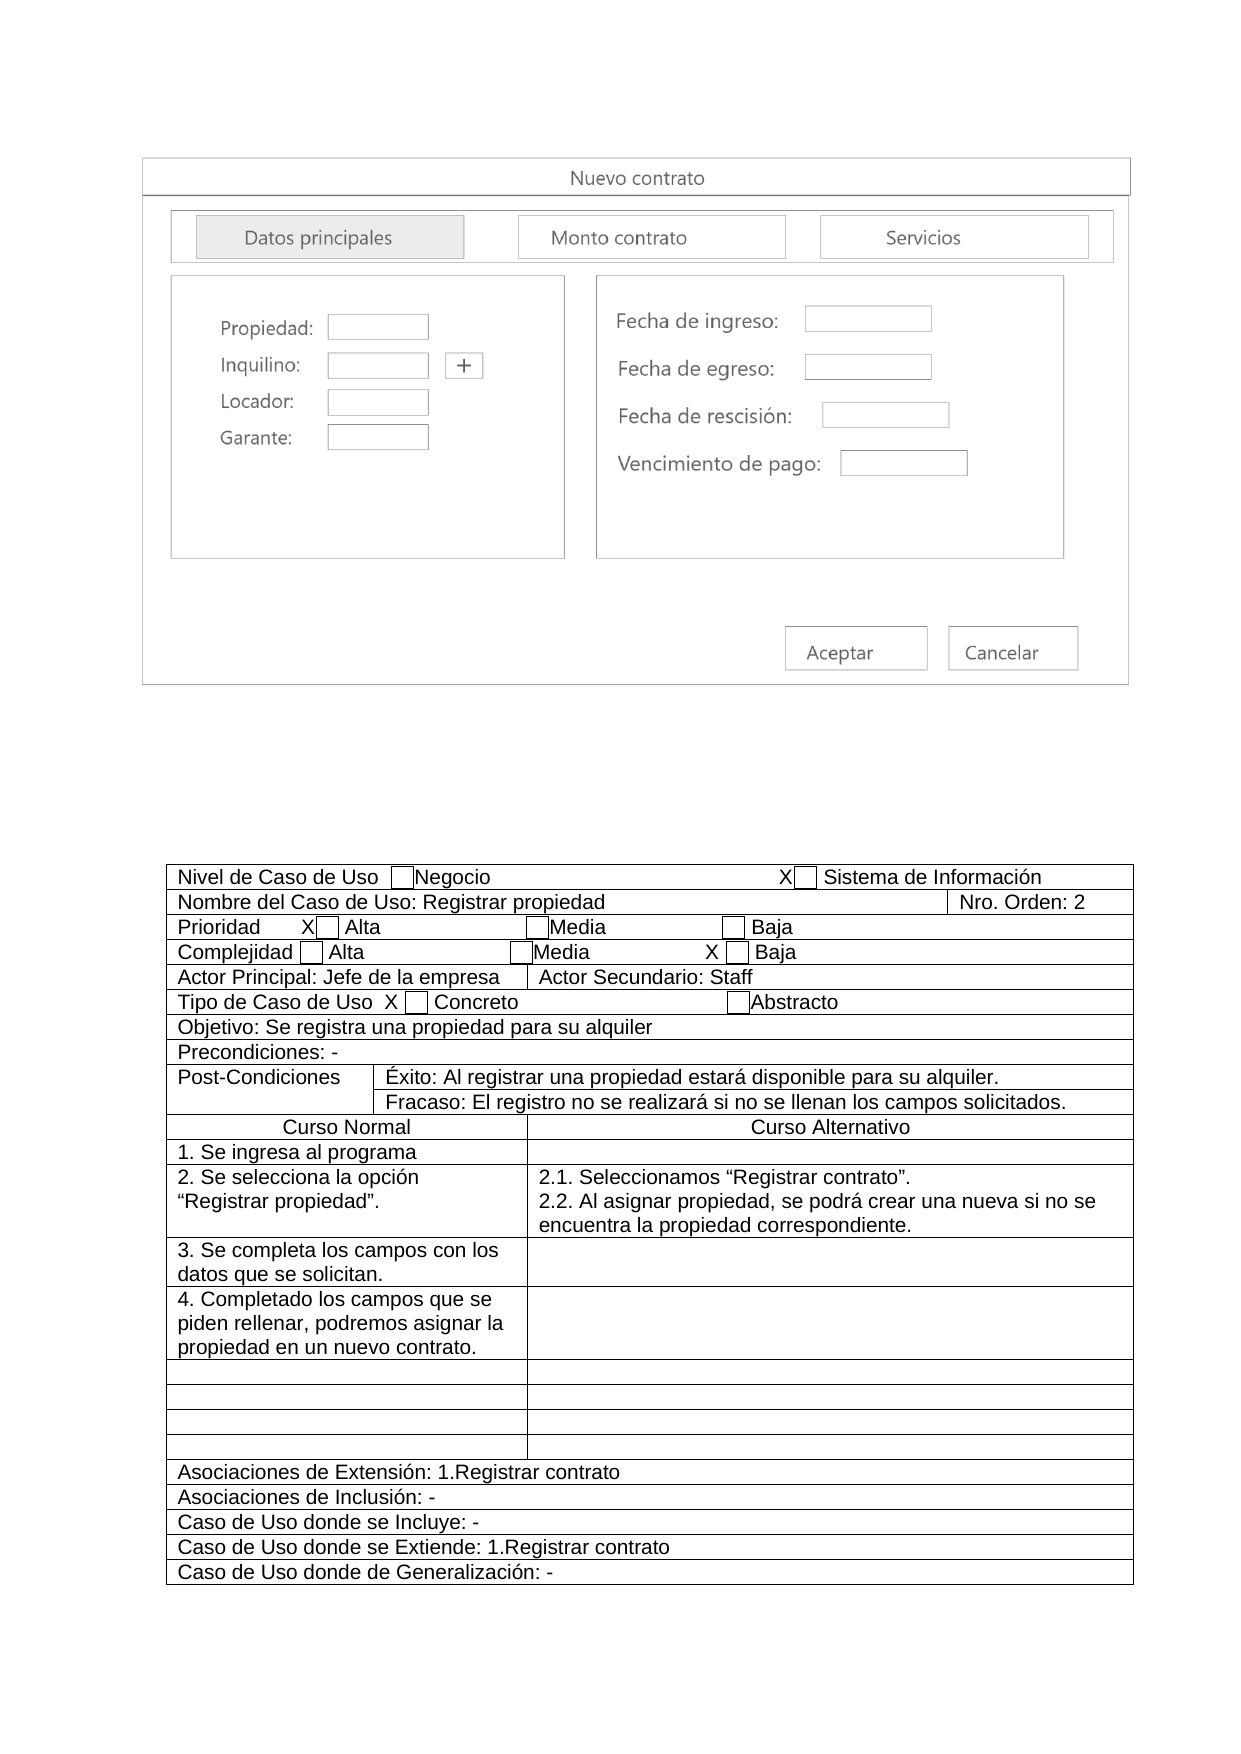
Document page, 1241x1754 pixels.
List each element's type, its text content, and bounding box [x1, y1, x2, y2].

table_cell [167, 1410, 527, 1434]
table_header Nivel de Caso de Uso Negocio X Sistema de Información [167, 865, 1133, 889]
table_cell [528, 1238, 1133, 1286]
table_cell Caso de Uso donde se Extiende: 1.Registrar contrato [167, 1535, 1133, 1559]
table_cell Tipo de Caso de Uso X Concreto Abstracto [167, 990, 1133, 1014]
table_cell 1. Se ingresa al programa [167, 1140, 527, 1164]
table_cell [528, 1435, 1133, 1459]
table_cell Éxito: Al registrar una propiedad estará disponible para su alquiler. [374, 1065, 1133, 1089]
table_cell 2.1. Seleccionamos “Registrar contrato”. 2.2. Al asignar propiedad, se podrá crear una nueva si no se encuentra la propiedad correspondiente. [528, 1165, 1133, 1237]
table_cell Curso Normal [167, 1115, 527, 1139]
table_cell Post-Condiciones [167, 1065, 373, 1114]
table_cell Precondiciones: - [167, 1040, 1133, 1064]
table_cell Actor Principal: Jefe de la empresa [167, 965, 527, 989]
table_cell Curso Alternativo [528, 1115, 1133, 1139]
table_cell Fracaso: El registro no se realizará si no se llenan los campos solicitados. [374, 1090, 1133, 1114]
table_cell Actor Secundario: Staff [528, 965, 1133, 989]
table_cell Caso de Uso donde de Generalización: - [167, 1560, 1133, 1584]
table_cell Objetivo: Se registra una propiedad para su alquiler [167, 1015, 1133, 1039]
table_cell Nro. Orden: 2 [948, 890, 1133, 914]
table_cell Nombre del Caso de Uso: Registrar propiedad [167, 890, 947, 914]
table_cell Asociaciones de Inclusión: - [167, 1485, 1133, 1509]
table_cell [167, 1385, 527, 1409]
table_cell 3. Se completa los campos con los datos que se solicitan. [167, 1238, 527, 1286]
table_cell [528, 1287, 1133, 1359]
table_cell [167, 1435, 527, 1459]
table_cell 4. Completado los campos que se piden rellenar, podremos asignar la propiedad en un nuevo contrato. [167, 1287, 527, 1359]
table_cell Caso de Uso donde se Incluye: - [167, 1510, 1133, 1534]
picture [130, 121, 1144, 692]
table_cell [528, 1410, 1133, 1434]
table_cell [528, 1140, 1133, 1164]
table_cell [528, 1360, 1133, 1384]
table_cell [528, 1385, 1133, 1409]
table_cell [167, 1360, 527, 1384]
table_cell Asociaciones de Extensión: 1.Registrar contrato [167, 1460, 1133, 1484]
table_cell Prioridad X Alta Media Baja [167, 915, 1133, 939]
table_cell 2. Se selecciona la opción “Registrar propiedad”. [167, 1165, 527, 1237]
table_cell Complejidad Alta Media X Baja [167, 940, 1133, 964]
